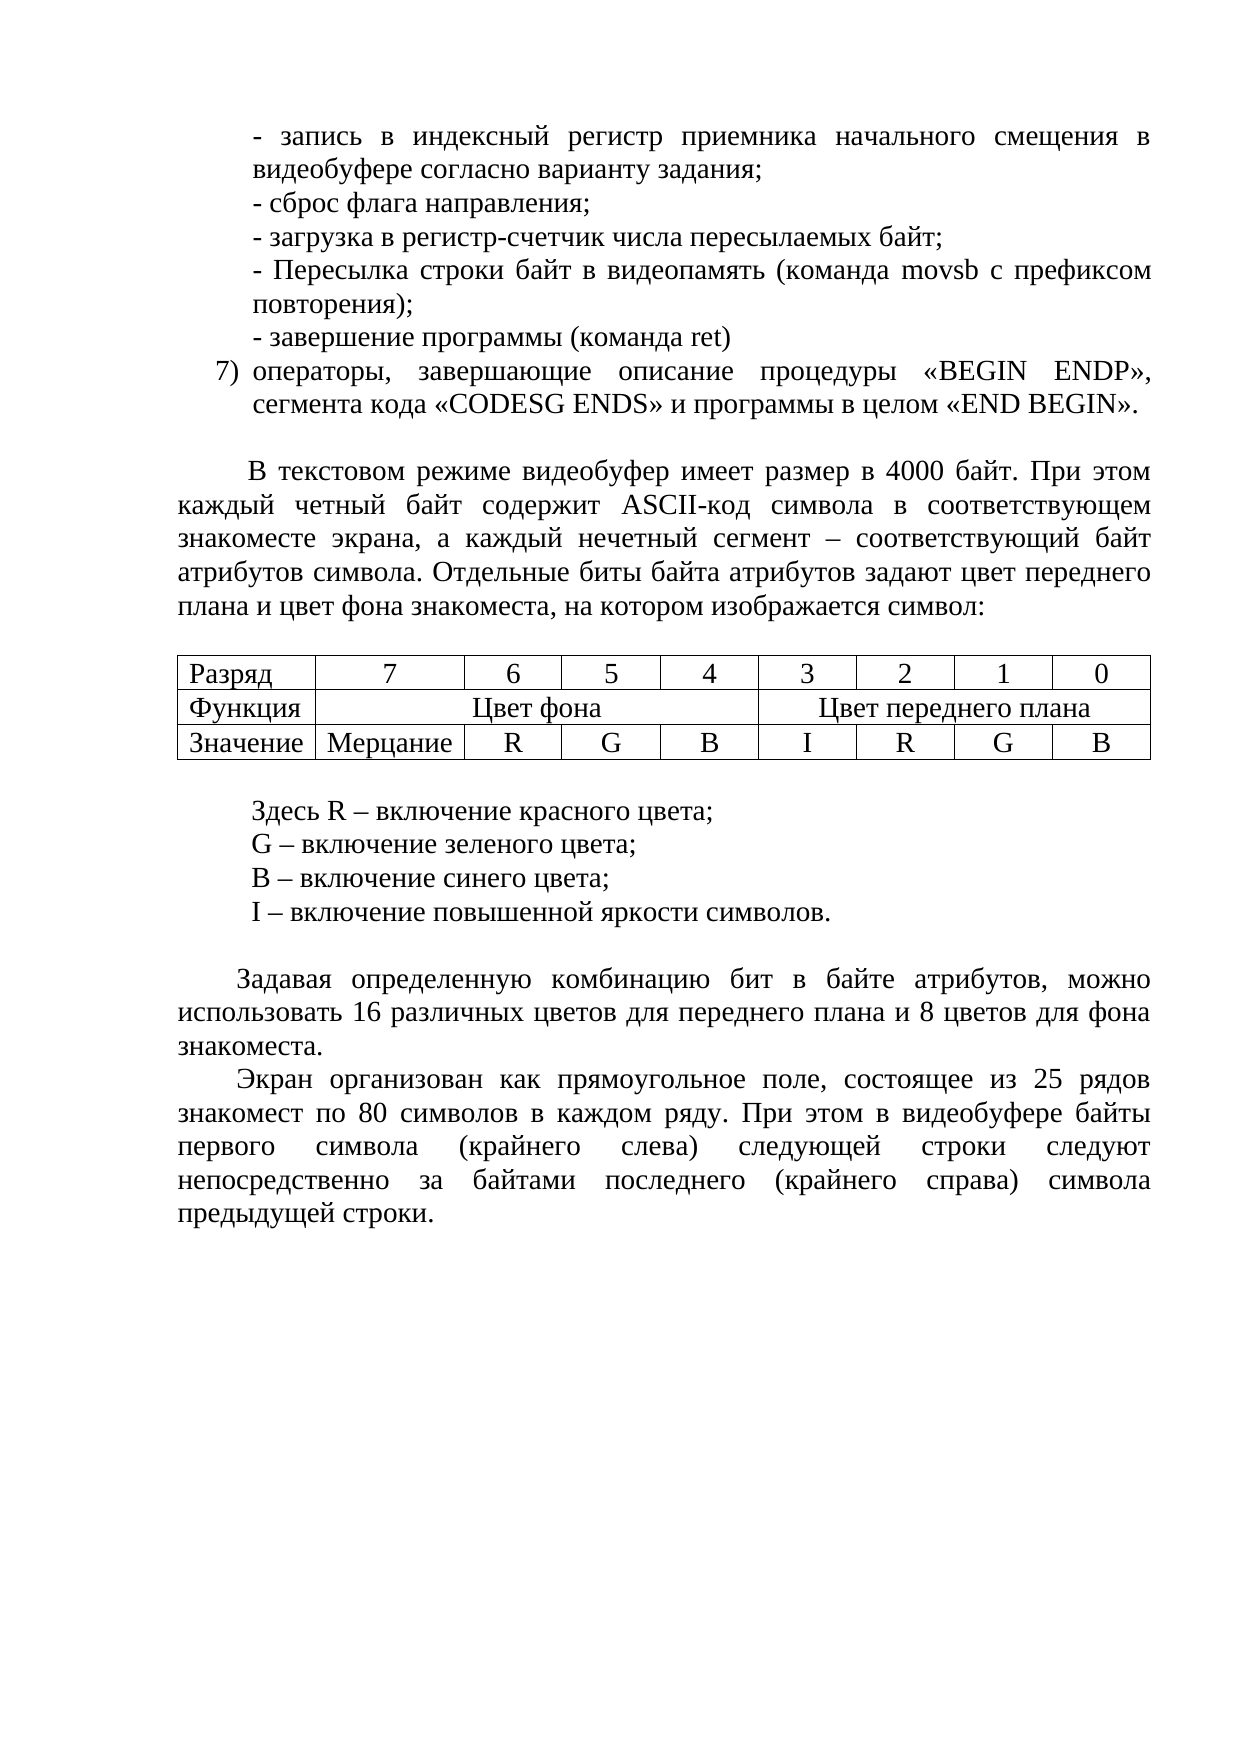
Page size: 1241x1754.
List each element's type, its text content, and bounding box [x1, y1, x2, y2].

table_header 7 [316, 656, 464, 689]
table_cell R [857, 725, 954, 758]
list - запись в индексный регистр приемника начального смещения в видеобуфере согласно варианту задания; [252, 118, 1152, 185]
list операторы, завершающие описание процедуры «BEGIN ENDP», сегмента кода «CODESG ENDS» и программы в целом «END BEGIN». [215, 353, 1152, 420]
table_cell Значение [178, 725, 315, 758]
table_cell B [1053, 725, 1150, 758]
table_cell G [562, 725, 660, 758]
text B – включение синего цвета; [251, 860, 1152, 894]
table_header 0 [1053, 656, 1150, 689]
table_cell Цвет переднего плана [759, 690, 1150, 724]
table_cell G [955, 725, 1052, 758]
table_cell Цвет фона [316, 690, 758, 724]
table_cell B [661, 725, 758, 758]
table_header 3 [759, 656, 856, 689]
text I – включение повышенной яркости символов. [251, 894, 1152, 927]
text G – включение зеленого цвета; [251, 827, 1152, 860]
table_header Разряд [178, 656, 315, 689]
list - загрузка в регистр-счетчик числа пересылаемых байт; [252, 219, 1152, 252]
table_cell Функция [178, 690, 315, 724]
text Задавая определенную комбинацию бит в байте атрибутов, можно использовать 16 различных цветов для переднего плана и 8 цветов для фона знакоместа. [177, 961, 1152, 1061]
table_header 1 [955, 656, 1052, 689]
table_header 5 [562, 656, 660, 689]
table_cell R [465, 725, 561, 758]
table_header 4 [661, 656, 758, 689]
table_cell Мерцание [316, 725, 464, 758]
text Здесь R – включение красного цвета; [251, 793, 1152, 827]
list - сброс флага направления; [252, 185, 1152, 219]
table_header 6 [465, 656, 561, 689]
text Экран организован как прямоугольное поле, состоящее из 25 рядов знакомест по 80 символов в каждом ряду. При этом в видеобуфере байты первого символа (крайнего слева) следующей строки следуют непосредственно за байтами последнего (крайнего справа) символа предыдущей строки. [177, 1061, 1152, 1229]
list - Пересылка строки байт в видеопамять (команда movsb с префиксом повторения); [252, 252, 1152, 319]
table_header 2 [857, 656, 954, 689]
list - завершение программы (команда ret) [252, 319, 1152, 353]
table_cell I [759, 725, 856, 758]
text В текстовом режиме видеобуфер имеет размер в 4000 байт. При этом каждый четный байт содержит ASCII-код символа в соответствующем знакоместе экрана, а каждый нечетный сегмент – соответствующий байт атрибутов символа. Отдельные биты байта атрибутов задают цвет переднего плана и цвет фона знакоместа, на котором изображается символ: [177, 453, 1152, 621]
